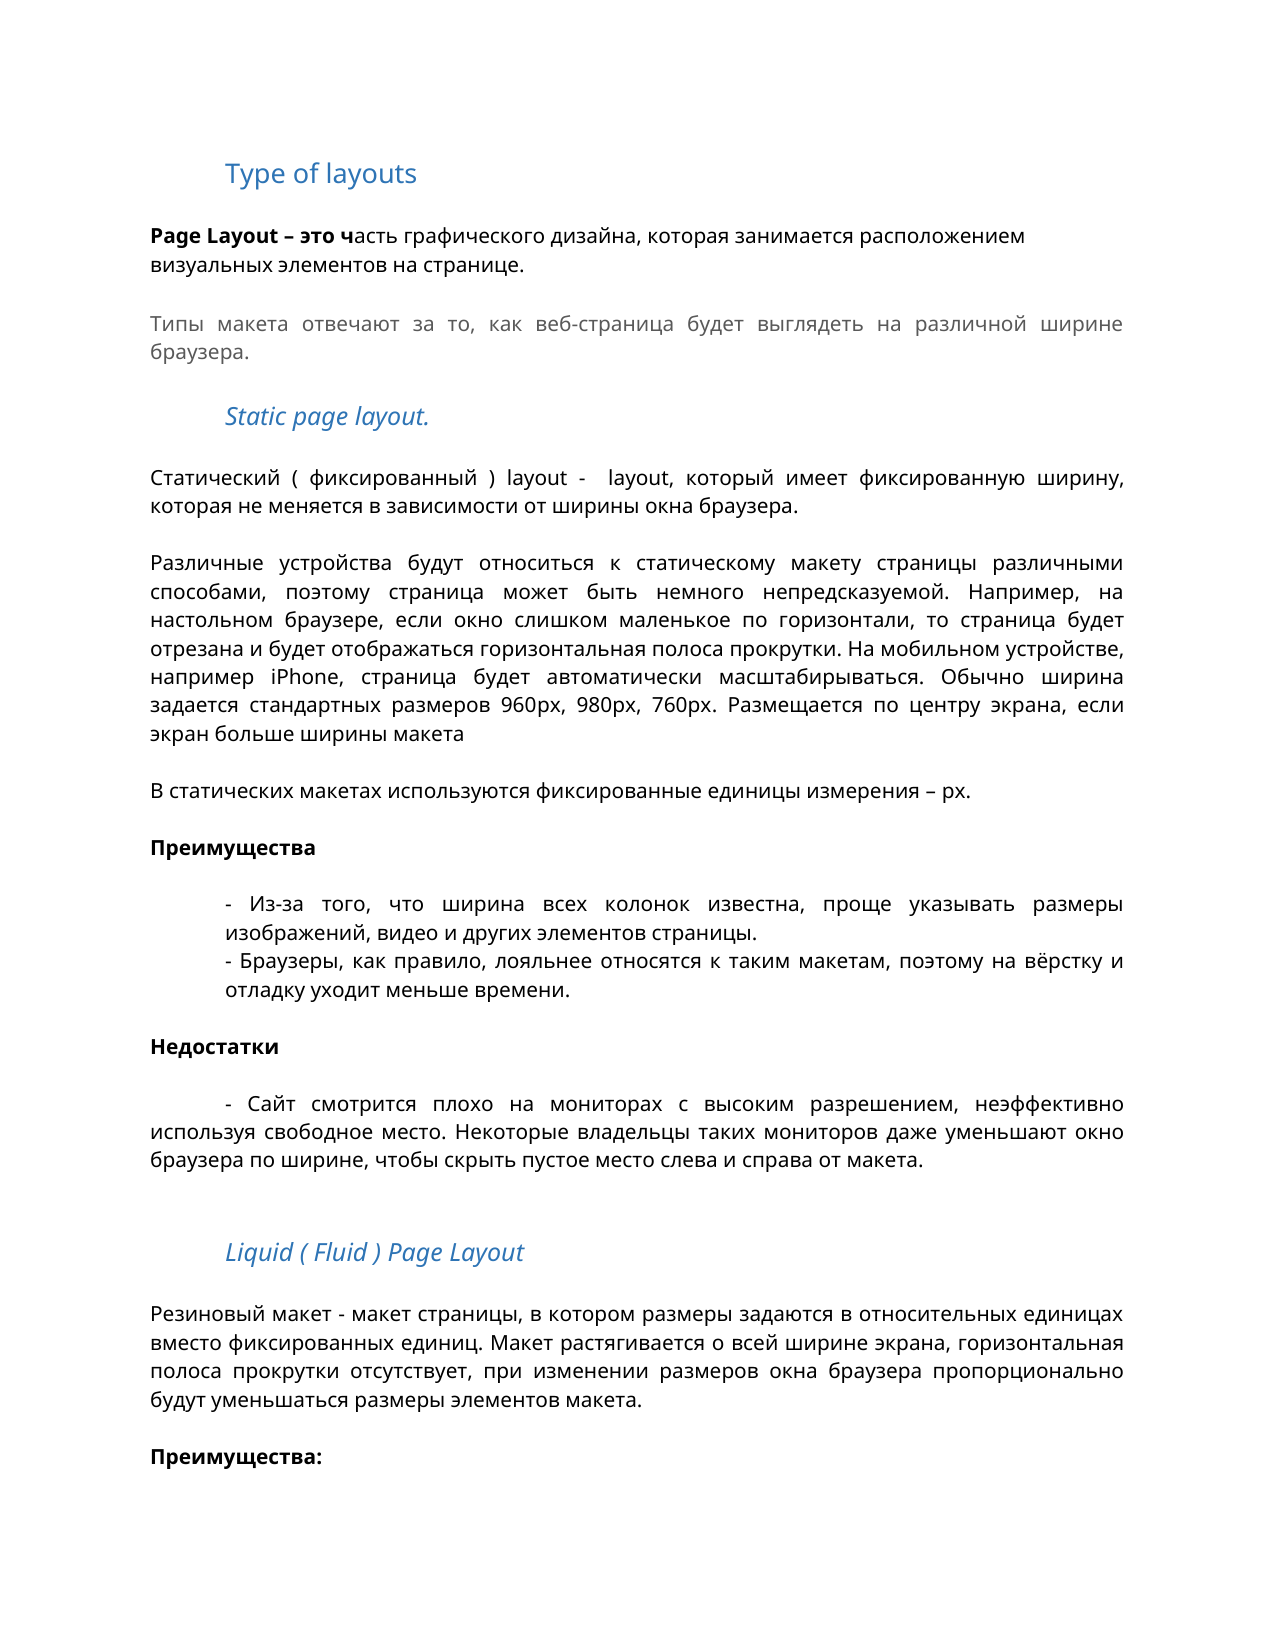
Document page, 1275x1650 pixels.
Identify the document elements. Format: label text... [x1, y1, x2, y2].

text Различные устройства будут относиться к статическому макету страницы различными способами, поэтому страница может быть немного непредсказуемой. Например, на настольном браузере, если окно слишком маленькое по горизонтали, то страница будет отрезана и будет отображаться горизонтальная полоса прокрутки. На мобильном устройстве, например iPhone, страница будет автоматически масштабирываться. Обычно ширина задается стандартных размеров 960px, 980px, 760px. Размещается по центру экрана, если экран больше ширины макета [150, 548, 1125, 747]
text Статический ( фиксированный ) layout - layout, который имеет фиксированную ширину, которая не меняется в зависимости от ширины окна браузера. [150, 463, 1125, 520]
text Недостатки [150, 1032, 1125, 1060]
subtitle Type of layouts [150, 154, 1125, 191]
text - Браузеры, как правило, лояльнее относятся к таким макетам, поэтому на вёрстку и отладку уходит меньше времени. [225, 946, 1125, 1003]
subtitle Liquid ( Fluid ) Page Layout [150, 1235, 1125, 1269]
text - Сайт смотрится плохо на мониторах с высоким разрешением, неэффективно используя свободное место. Некоторые владельцы таких мониторов даже уменьшают окно браузера по ширине, чтобы скрыть пустое место слева и справа от макета. [150, 1089, 1125, 1174]
text Преимущества [150, 833, 1125, 861]
text - Из-за того, что ширина всех колонок известна, проще указывать размеры изображений, видео и других элементов страницы. [225, 889, 1125, 946]
text Page Layout – это часть графического дизайна, которая занимается расположением визуальных элементов на странице. [150, 222, 1125, 278]
text В статических макетах используются фиксированные единицы измерения – px. [150, 776, 1125, 804]
subtitle Static page layout. [150, 398, 1125, 432]
text Резиновый макет - макет страницы, в котором размеры задаются в относительных единицах вместо фиксированных единиц. Макет растягивается о всей ширине экрана, горизонтальная полоса прокрутки отсутствует, при изменении размеров окна браузера пропорционально будут уменьшаться размеры элементов макета. [150, 1299, 1125, 1413]
text Типы макета отвечают за то, как веб-страница будет выглядеть на различной ширине браузера. [150, 309, 1125, 366]
text Преимущества: [150, 1442, 1125, 1470]
